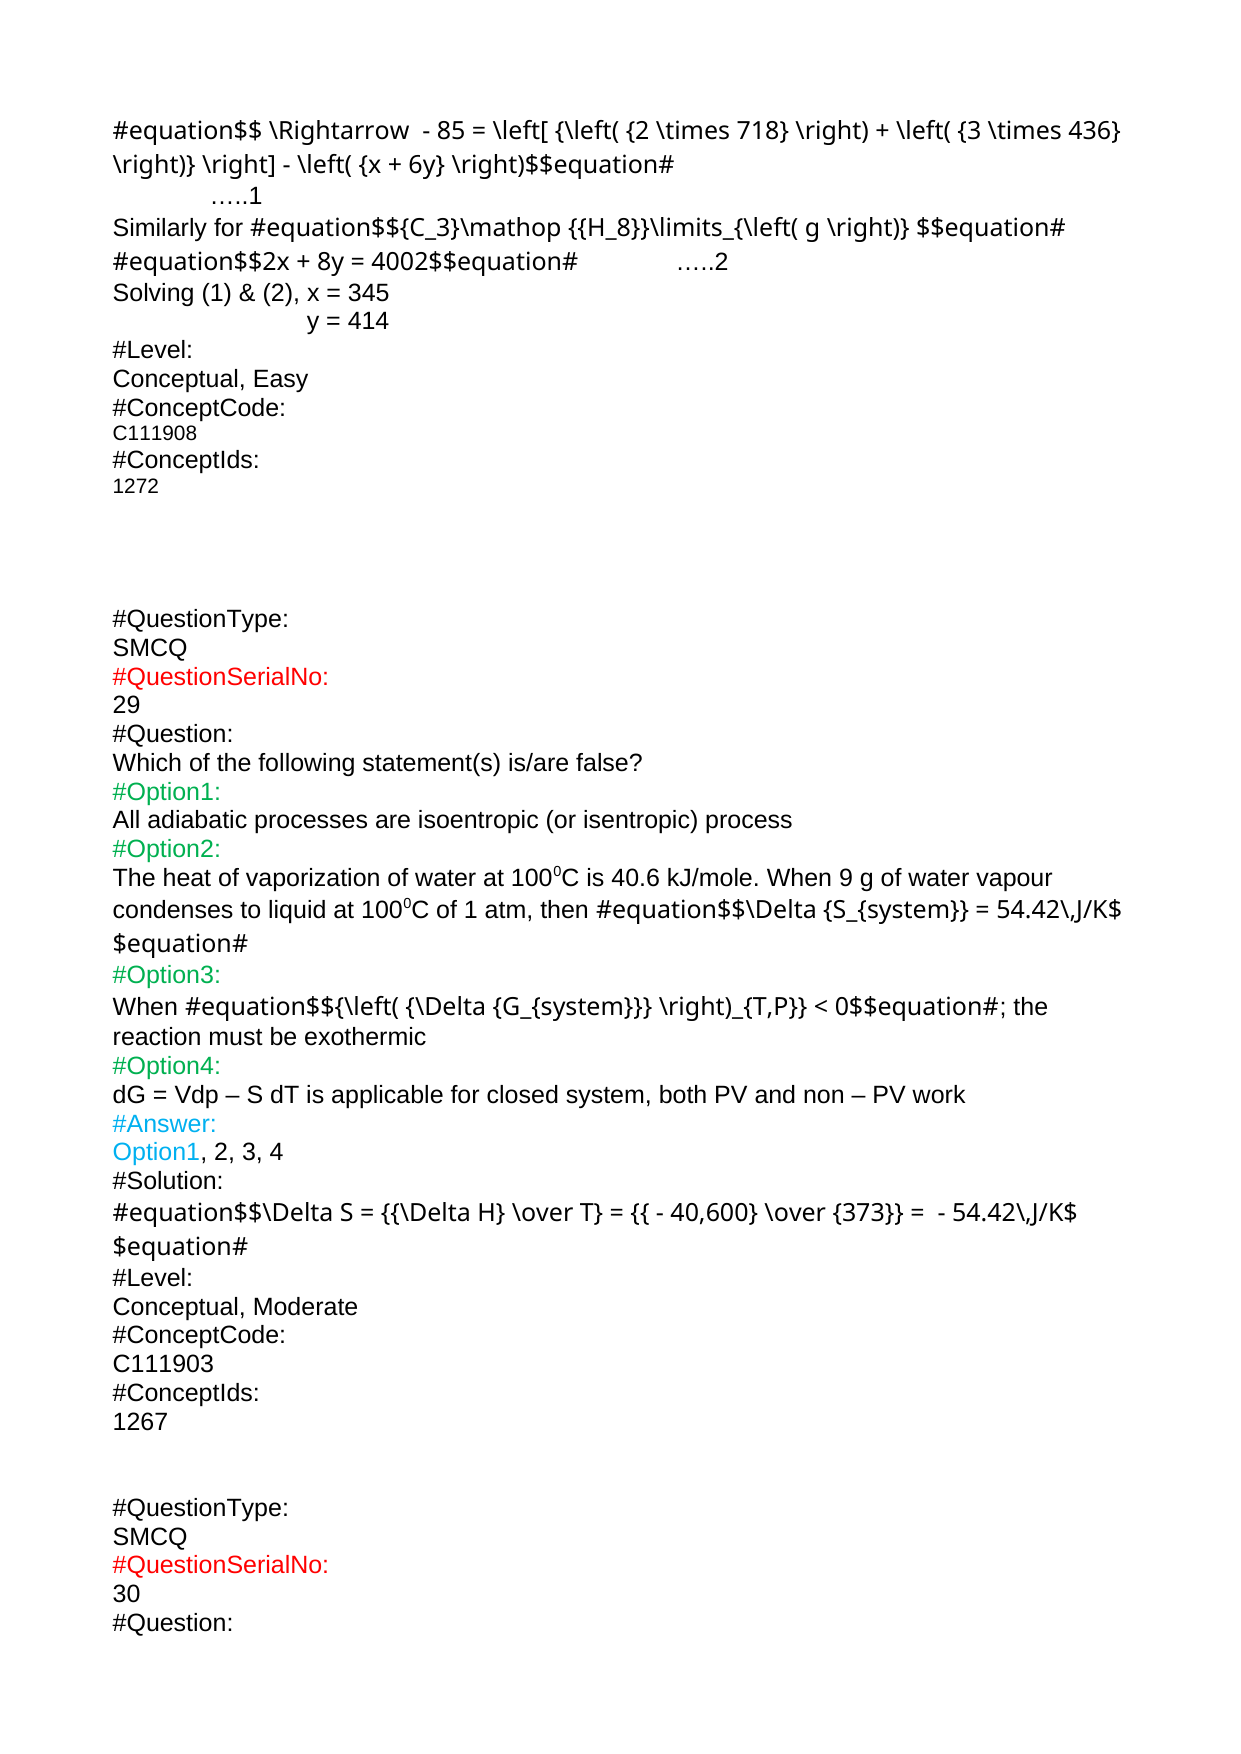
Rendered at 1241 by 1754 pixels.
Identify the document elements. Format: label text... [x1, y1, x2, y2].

text …..1 [112, 181, 1128, 209]
text #QuestionType: [112, 604, 1128, 633]
text Similarly for #equation$${C_3}\mathop {{H_8}}\limits_{\left( g \right)} $$equation# [112, 209, 1128, 243]
text SMCQ [112, 1522, 1128, 1551]
text C111908 [112, 421, 1128, 445]
text #Question: [112, 1608, 1128, 1637]
text #equation$$2x + 8y = 4002$$equation# …..2 [112, 243, 1128, 277]
text #QuestionType: [112, 1493, 1128, 1522]
text SMCQ [112, 633, 1128, 661]
text Conceptual, Moderate [112, 1292, 1128, 1321]
text When #equation$${\left( {\Delta {G_{system}}} \right)_{T,P}} < 0$$equation#; the reaction must be exothermic [112, 988, 1128, 1051]
text #Option2: [112, 834, 1128, 863]
text #ConceptCode: [112, 392, 1128, 421]
text #Level: [112, 335, 1128, 364]
text #QuestionSerialNo: [112, 1551, 1128, 1579]
text Which of the following statement(s) is/are false? [112, 748, 1128, 776]
text #ConceptCode: [112, 1321, 1128, 1349]
text #Level: [112, 1263, 1128, 1292]
text #QuestionSerialNo: [112, 661, 1128, 690]
text C111903 [112, 1349, 1128, 1378]
text All adiabatic processes are isoentropic (or isentropic) process [112, 805, 1128, 834]
text 1272 [112, 474, 1128, 498]
text Solving (1) & (2), x = 345 [112, 277, 1128, 306]
text 30 [112, 1579, 1128, 1608]
text #Option3: [112, 959, 1128, 988]
text #Option4: [112, 1051, 1128, 1080]
text Option1, 2, 3, 4 [112, 1137, 1128, 1166]
text y = 414 [112, 306, 1128, 335]
text #Option1: [112, 776, 1128, 805]
text Conceptual, Easy [112, 364, 1128, 392]
text dG = Vdp – S dT is applicable for closed system, both PV and non – PV work [112, 1080, 1128, 1109]
text The heat of vaporization of water at 1000C is 40.6 kJ/mole. When 9 g of water vapour condenses to liquid at 1000C of 1 atm, then #equation$$\Delta {S_{system}} = 54.42\,J/K$$equation# [112, 863, 1128, 959]
text 29 [112, 690, 1128, 719]
text #Answer: [112, 1109, 1128, 1137]
text #Question: [112, 719, 1128, 748]
text #equation$$\Delta S = {{\Delta H} \over T} = {{ - 40,600} \over {373}} = - 54.42\,J/K$$equation# [112, 1195, 1128, 1263]
text 1267 [112, 1407, 1128, 1436]
text #ConceptIds: [112, 445, 1128, 474]
text #ConceptIds: [112, 1378, 1128, 1407]
text #Solution: [112, 1166, 1128, 1195]
text #equation$$ \Rightarrow - 85 = \left[ {\left( {2 \times 718} \right) + \left( {3 \times 436} \right)} \right] - \left( {x + 6y} \right)$$equation# [112, 112, 1128, 181]
